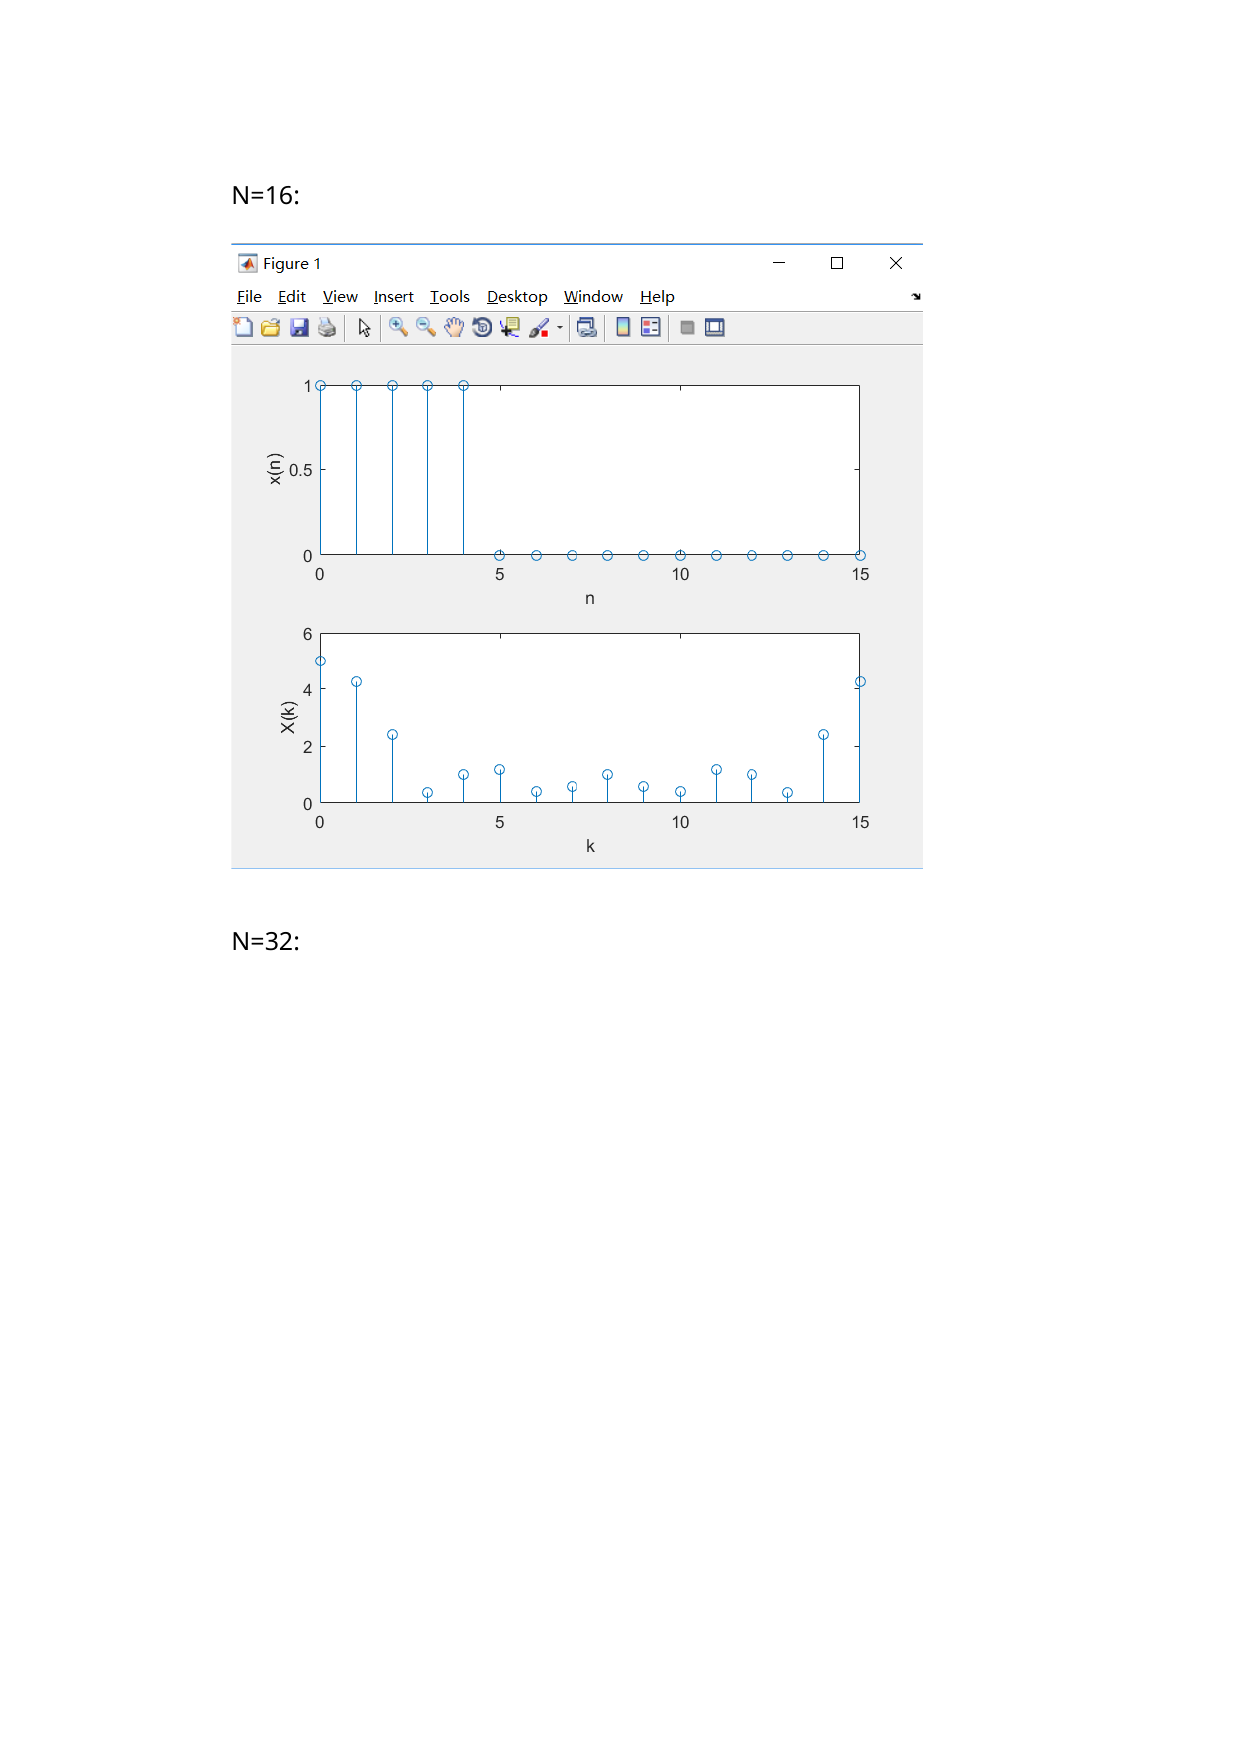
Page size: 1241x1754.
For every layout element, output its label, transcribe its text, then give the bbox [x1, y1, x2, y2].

text N=32: [187, 908, 1053, 973]
picture [231, 243, 923, 869]
text N=16: [187, 162, 1053, 227]
